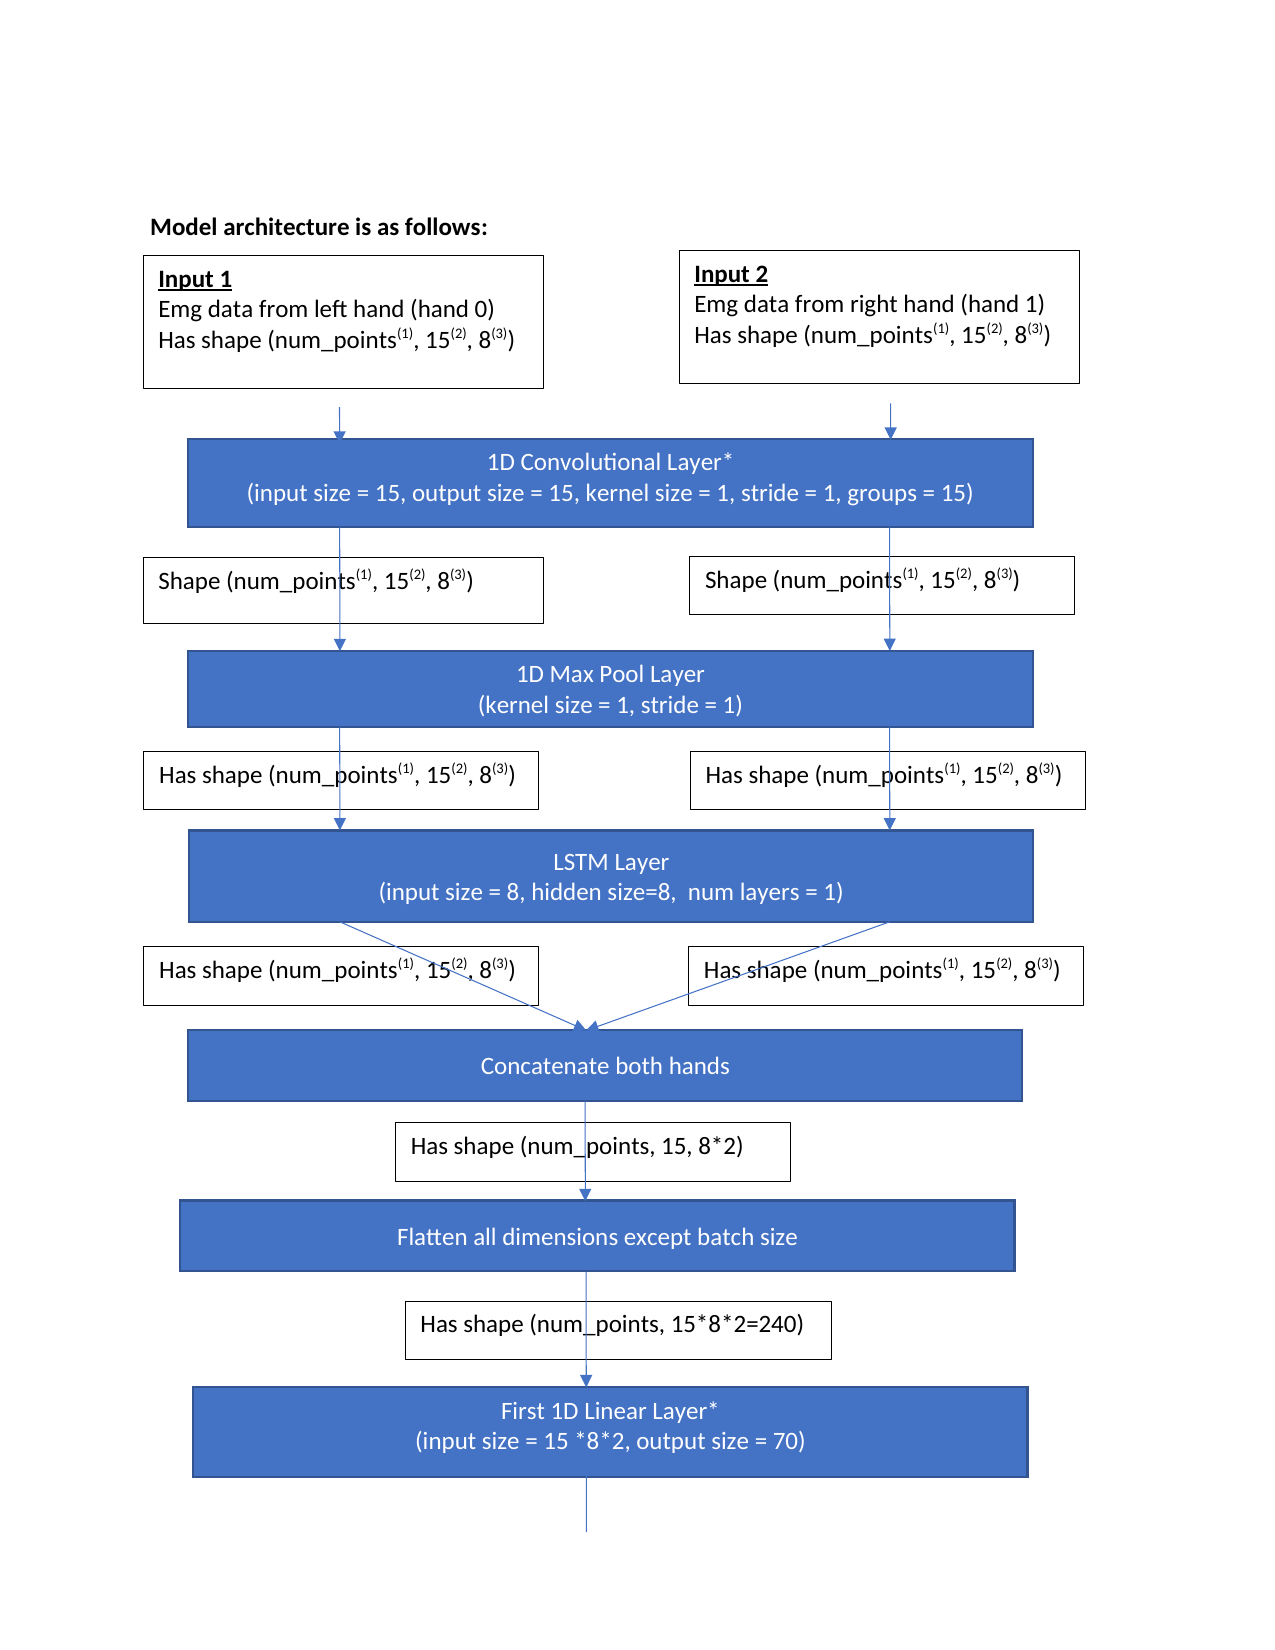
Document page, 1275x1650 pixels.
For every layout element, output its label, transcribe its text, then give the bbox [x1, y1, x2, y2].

text Model architecture is as follows: [150, 211, 1125, 242]
